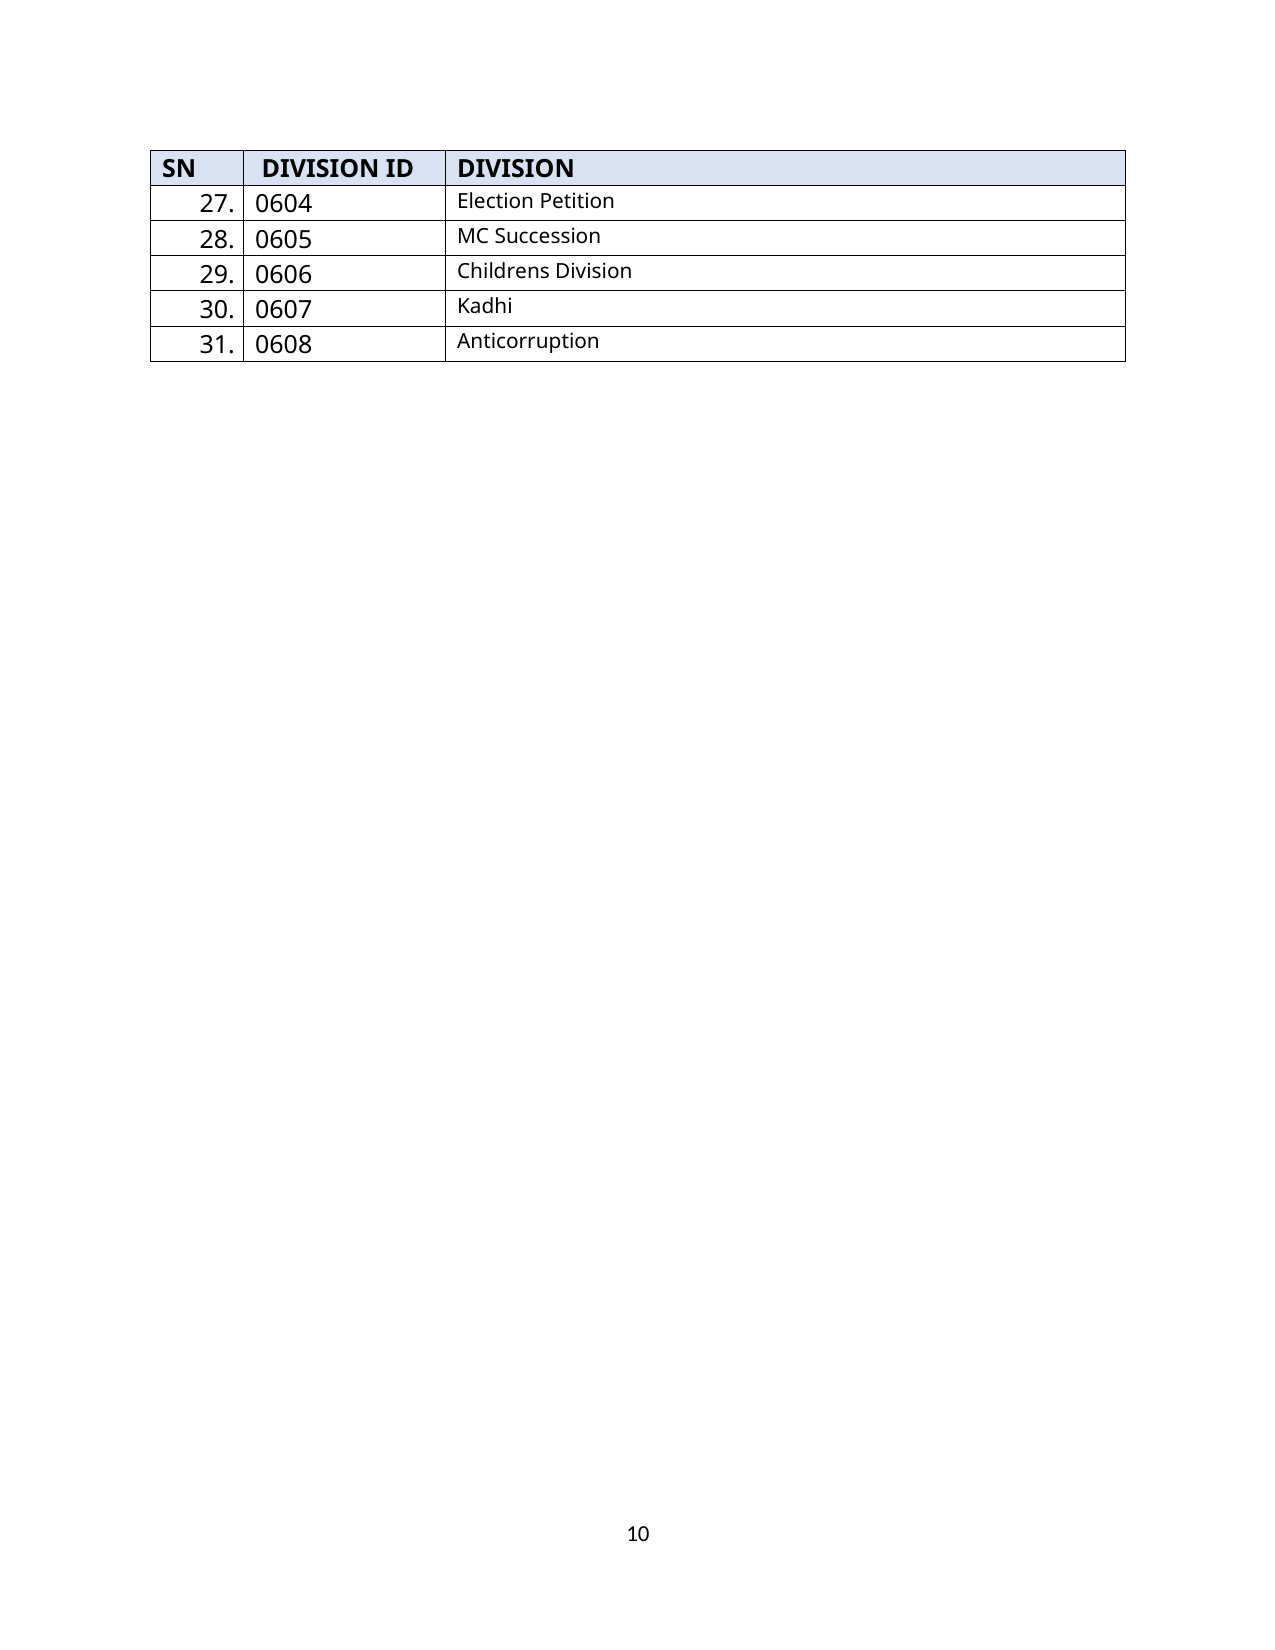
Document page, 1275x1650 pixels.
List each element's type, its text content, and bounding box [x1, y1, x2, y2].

table_cell Anticorruption [446, 327, 1125, 361]
table_cell Kadhi [446, 291, 1125, 326]
table_cell [151, 221, 243, 255]
table_cell [151, 256, 243, 290]
table_cell Election Petition [446, 186, 1125, 220]
table_cell MC Succession [446, 221, 1125, 255]
table_cell [151, 186, 243, 220]
table_header DIVISION [446, 151, 1125, 185]
table_cell [151, 327, 243, 361]
table_cell 0607 [244, 291, 445, 326]
table_cell Childrens Division [446, 256, 1125, 290]
table_header SN [151, 151, 243, 185]
table_cell 0605 [244, 221, 445, 255]
table_cell 0606 [244, 256, 445, 290]
table_cell 0604 [244, 186, 445, 220]
table_cell 0608 [244, 327, 445, 361]
table_header DIVISION ID [244, 151, 445, 185]
table_cell [151, 291, 243, 326]
